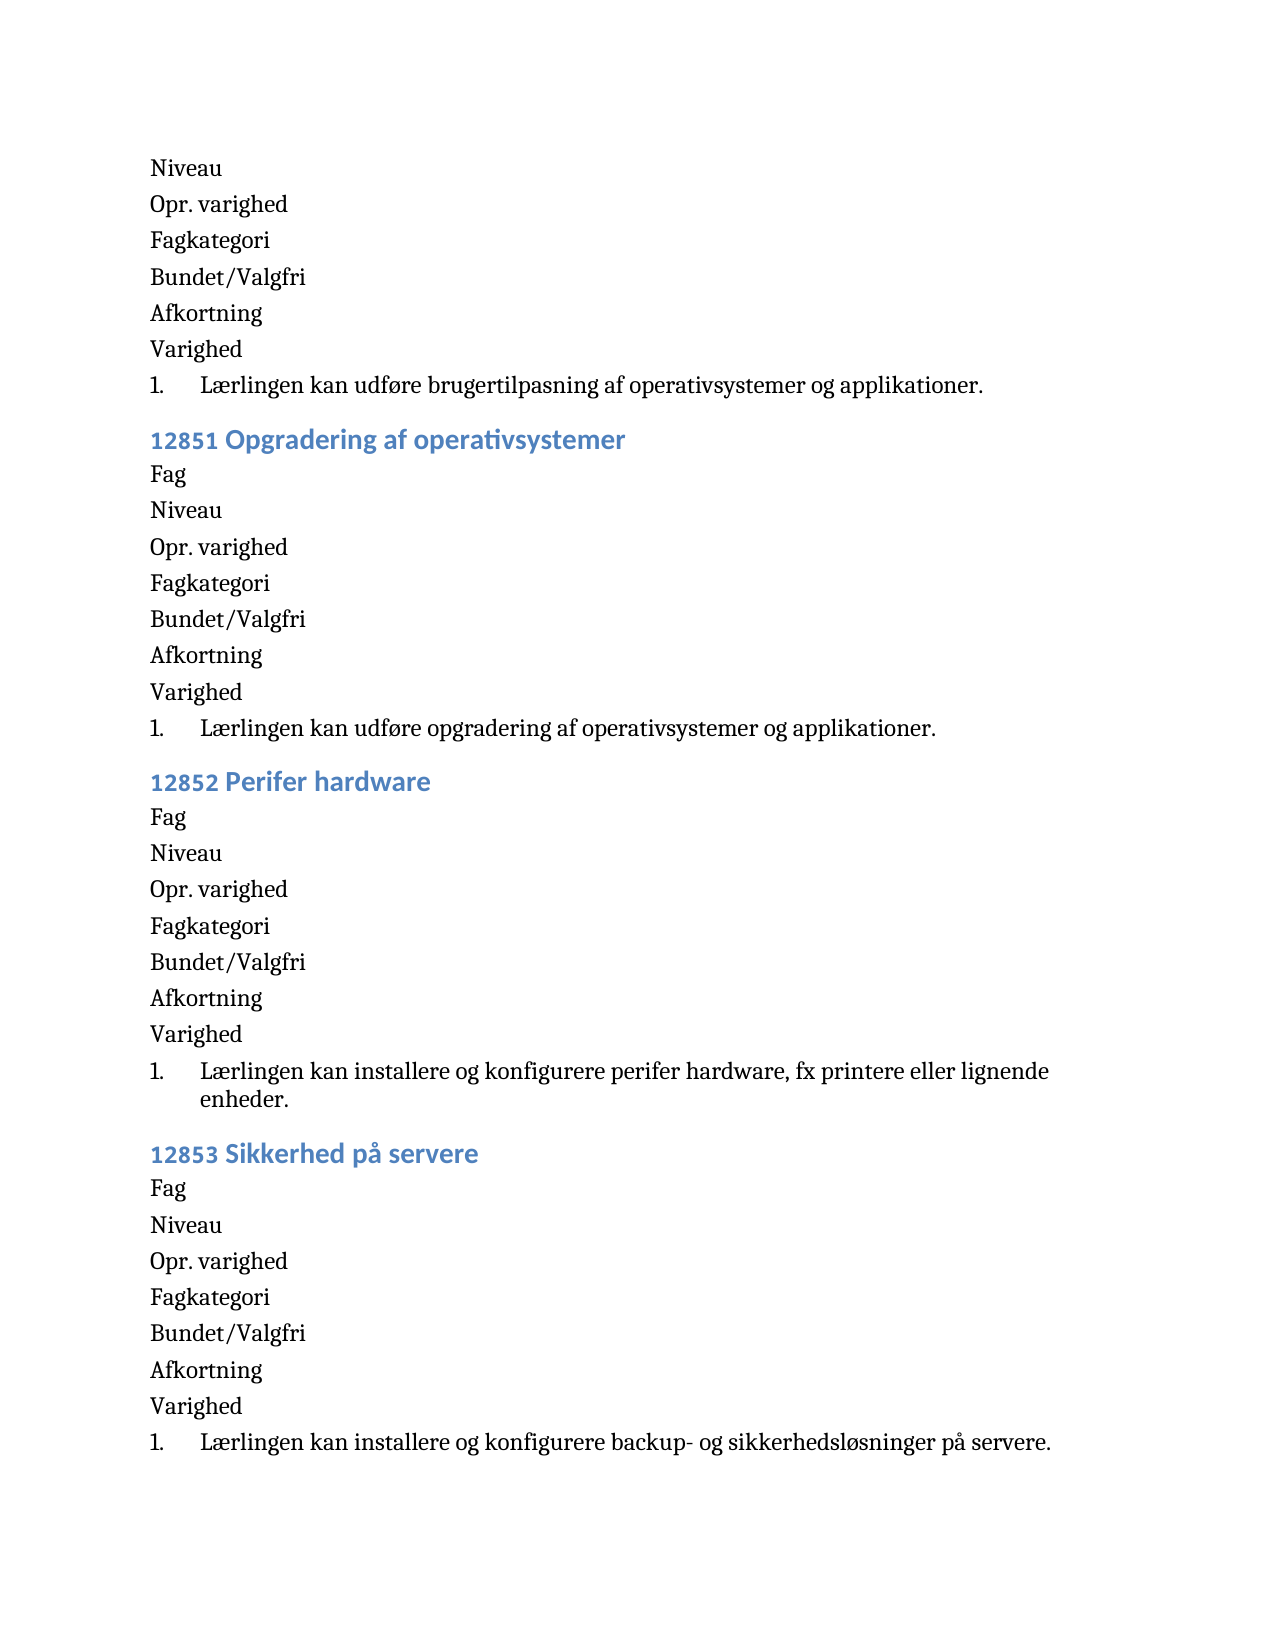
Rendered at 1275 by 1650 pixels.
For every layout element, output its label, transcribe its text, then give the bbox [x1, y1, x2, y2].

list Lærlingen kan udføre opgradering af operativsystemer og applikationer. [150, 714, 1125, 743]
subtitle 12851 Opgradering af operativsystemer [150, 421, 1125, 456]
table_cell Varighed [139, 1388, 1275, 1424]
table_cell Bundet/Valgfri [139, 601, 1275, 638]
table_header Fag [139, 456, 1275, 493]
table_cell Afkortning [139, 638, 1275, 674]
table_cell Opr. varighed [139, 186, 1275, 222]
table_cell Opr. varighed [139, 529, 1275, 565]
list Lærlingen kan udføre brugertilpasning af operativsystemer og applikationer. [150, 371, 1125, 400]
table_cell Afkortning [139, 295, 1275, 331]
table_header Fag [139, 1171, 1275, 1207]
table_cell Fagkategori [139, 908, 1275, 944]
table_cell Varighed [139, 674, 1275, 710]
list Lærlingen kan installere og konfigurere backup- og sikkerhedsløsninger på servere. [150, 1428, 1125, 1457]
table_cell Opr. varighed [139, 1243, 1275, 1279]
table_cell Fagkategori [139, 565, 1275, 601]
table_cell Opr. varighed [139, 872, 1275, 908]
table_cell Fagkategori [139, 223, 1275, 259]
table_cell Varighed [139, 331, 1275, 367]
table_cell Fagkategori [139, 1279, 1275, 1316]
table_cell Afkortning [139, 1352, 1275, 1388]
table_cell Niveau [139, 1207, 1275, 1243]
table_cell Niveau [139, 835, 1275, 872]
list Lærlingen kan installere og konfigurere perifer hardware, fx printere eller lignende enheder. [150, 1057, 1125, 1114]
table_cell Bundet/Valgfri [139, 944, 1275, 980]
table_cell Bundet/Valgfri [139, 259, 1275, 295]
table_header Fag [139, 799, 1275, 835]
table_cell Niveau [139, 493, 1275, 529]
table_cell Varighed [139, 1017, 1275, 1053]
subtitle 12852 Perifer hardware [150, 763, 1125, 799]
subtitle 12853 Sikkerhed på servere [150, 1135, 1125, 1171]
table_cell Niveau [139, 150, 1275, 186]
table_cell Afkortning [139, 980, 1275, 1017]
table_cell Bundet/Valgfri [139, 1316, 1275, 1352]
